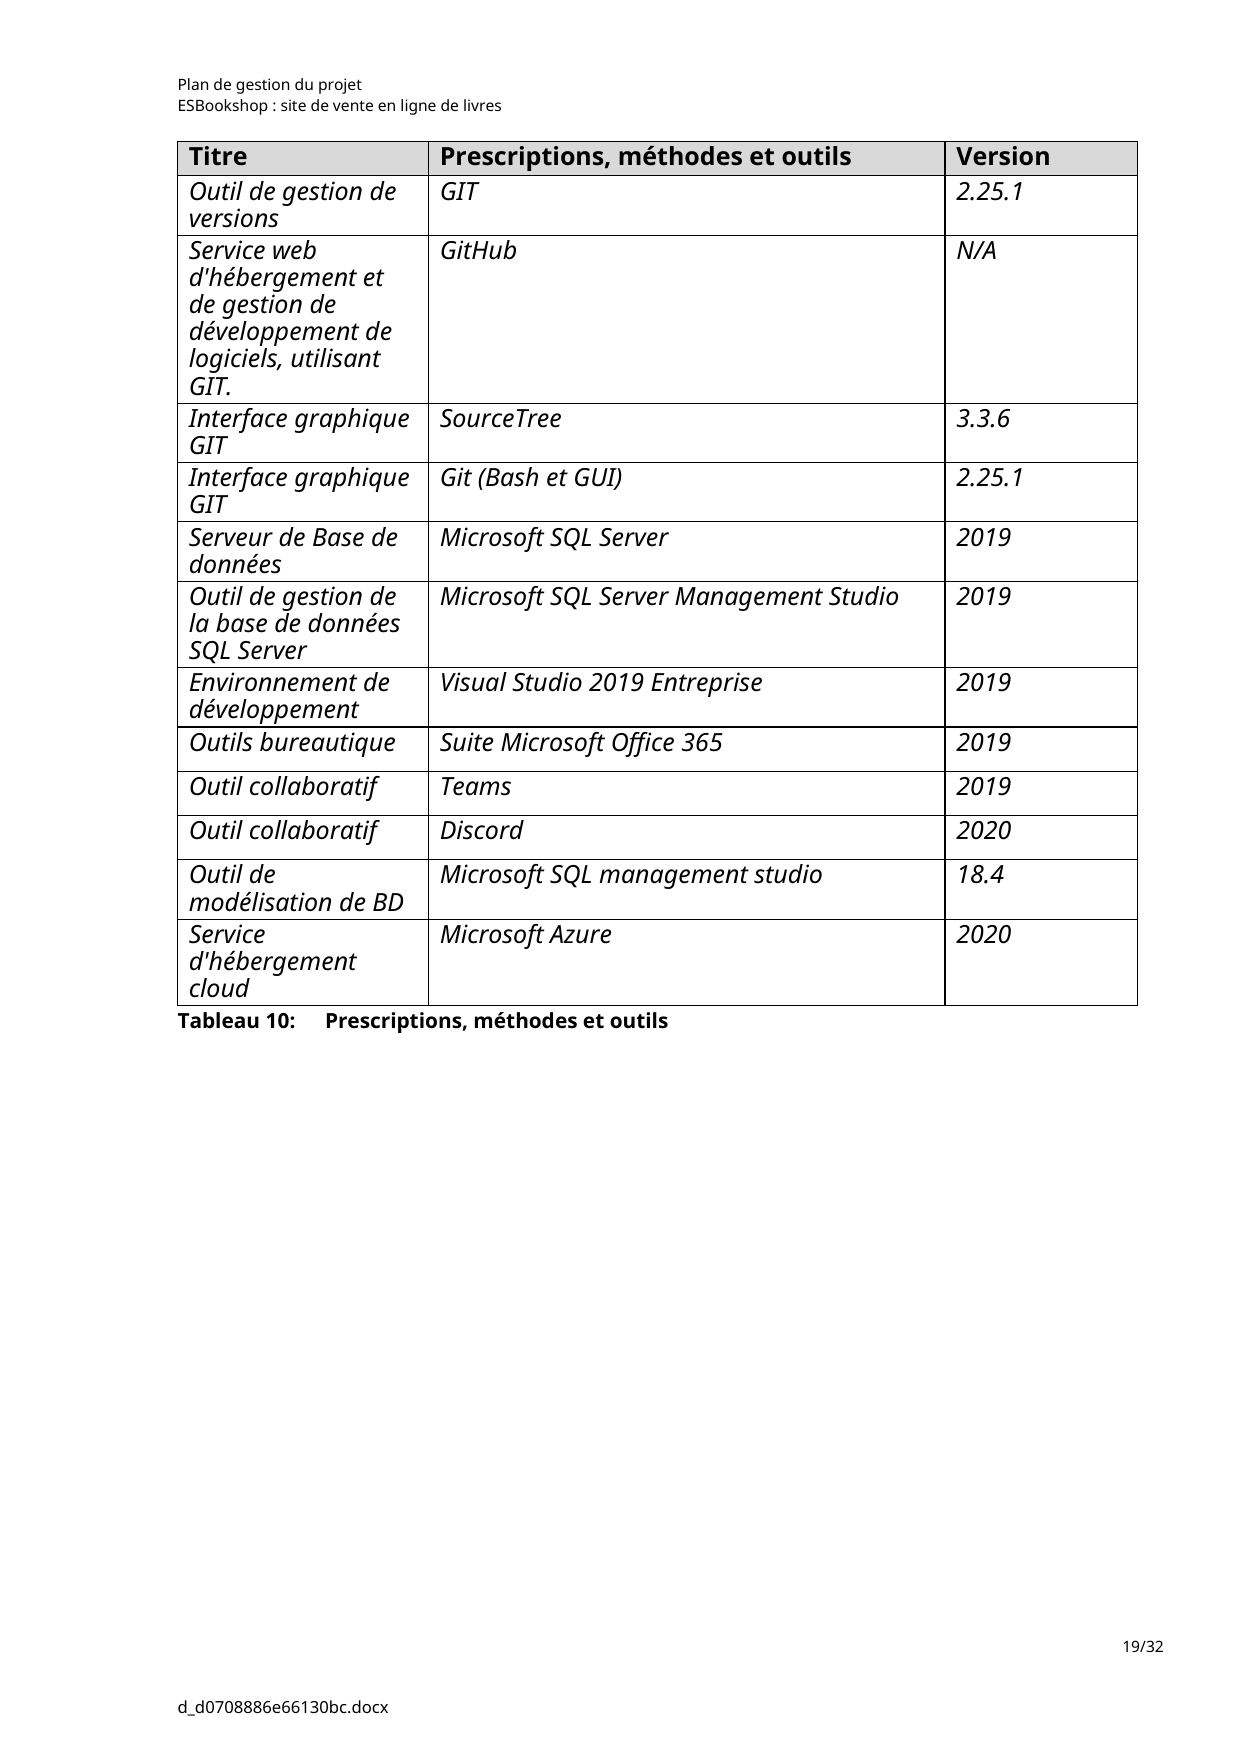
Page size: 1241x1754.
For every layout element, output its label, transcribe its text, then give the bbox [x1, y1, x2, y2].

text Tableau 10: Prescriptions, méthodes et outils [177, 1006, 1122, 1034]
table_cell GIT [429, 176, 944, 235]
table_header Prescriptions, méthodes et outils [429, 142, 944, 175]
table_cell 18.4 [946, 860, 1137, 918]
table_cell Microsoft SQL Server [429, 522, 944, 581]
table_cell Outil collaboratif [178, 772, 428, 815]
table_cell 2019 [946, 772, 1137, 815]
table_cell 2019 [946, 582, 1137, 667]
table_cell Microsoft Azure [429, 920, 944, 1005]
table_cell 2020 [946, 920, 1137, 1005]
table_cell 3.3.6 [946, 404, 1137, 462]
table_cell GitHub [429, 236, 944, 402]
table_cell 2019 [946, 728, 1137, 771]
table_header Titre [178, 142, 428, 175]
table_cell Git (Bash et GUI) [429, 463, 944, 521]
table_header Version [946, 142, 1137, 175]
table_cell Interface graphique GIT [178, 463, 428, 521]
table_cell Outil de modélisation de BD [178, 860, 428, 918]
table_cell Environnement de développement [178, 668, 428, 726]
table_cell 2019 [946, 522, 1137, 581]
table_cell Discord [429, 816, 944, 859]
table_cell N/A [946, 236, 1137, 402]
table_cell Suite Microsoft Office 365 [429, 728, 944, 771]
table_cell Microsoft SQL Server Management Studio [429, 582, 944, 667]
table_cell Outil collaboratif [178, 816, 428, 859]
table_cell SourceTree [429, 404, 944, 462]
table_cell Service web d'hébergement et de gestion de développement de logiciels, utilisant GIT. [178, 236, 428, 402]
table_cell 2019 [946, 668, 1137, 726]
table_cell 2020 [946, 816, 1137, 859]
table_cell Visual Studio 2019 Entreprise [429, 668, 944, 726]
table_cell 2.25.1 [946, 463, 1137, 521]
table_cell Interface graphique GIT [178, 404, 428, 462]
table_cell Teams [429, 772, 944, 815]
table_cell 2.25.1 [946, 176, 1137, 235]
table_cell Outil de gestion de la base de données SQL Server [178, 582, 428, 667]
table_cell Outils bureautique [178, 728, 428, 771]
table_cell Microsoft SQL management studio [429, 860, 944, 918]
table_cell Service d'hébergement cloud [178, 920, 428, 1005]
table_cell Serveur de Base de données [178, 522, 428, 581]
table_cell Outil de gestion de versions [178, 176, 428, 235]
